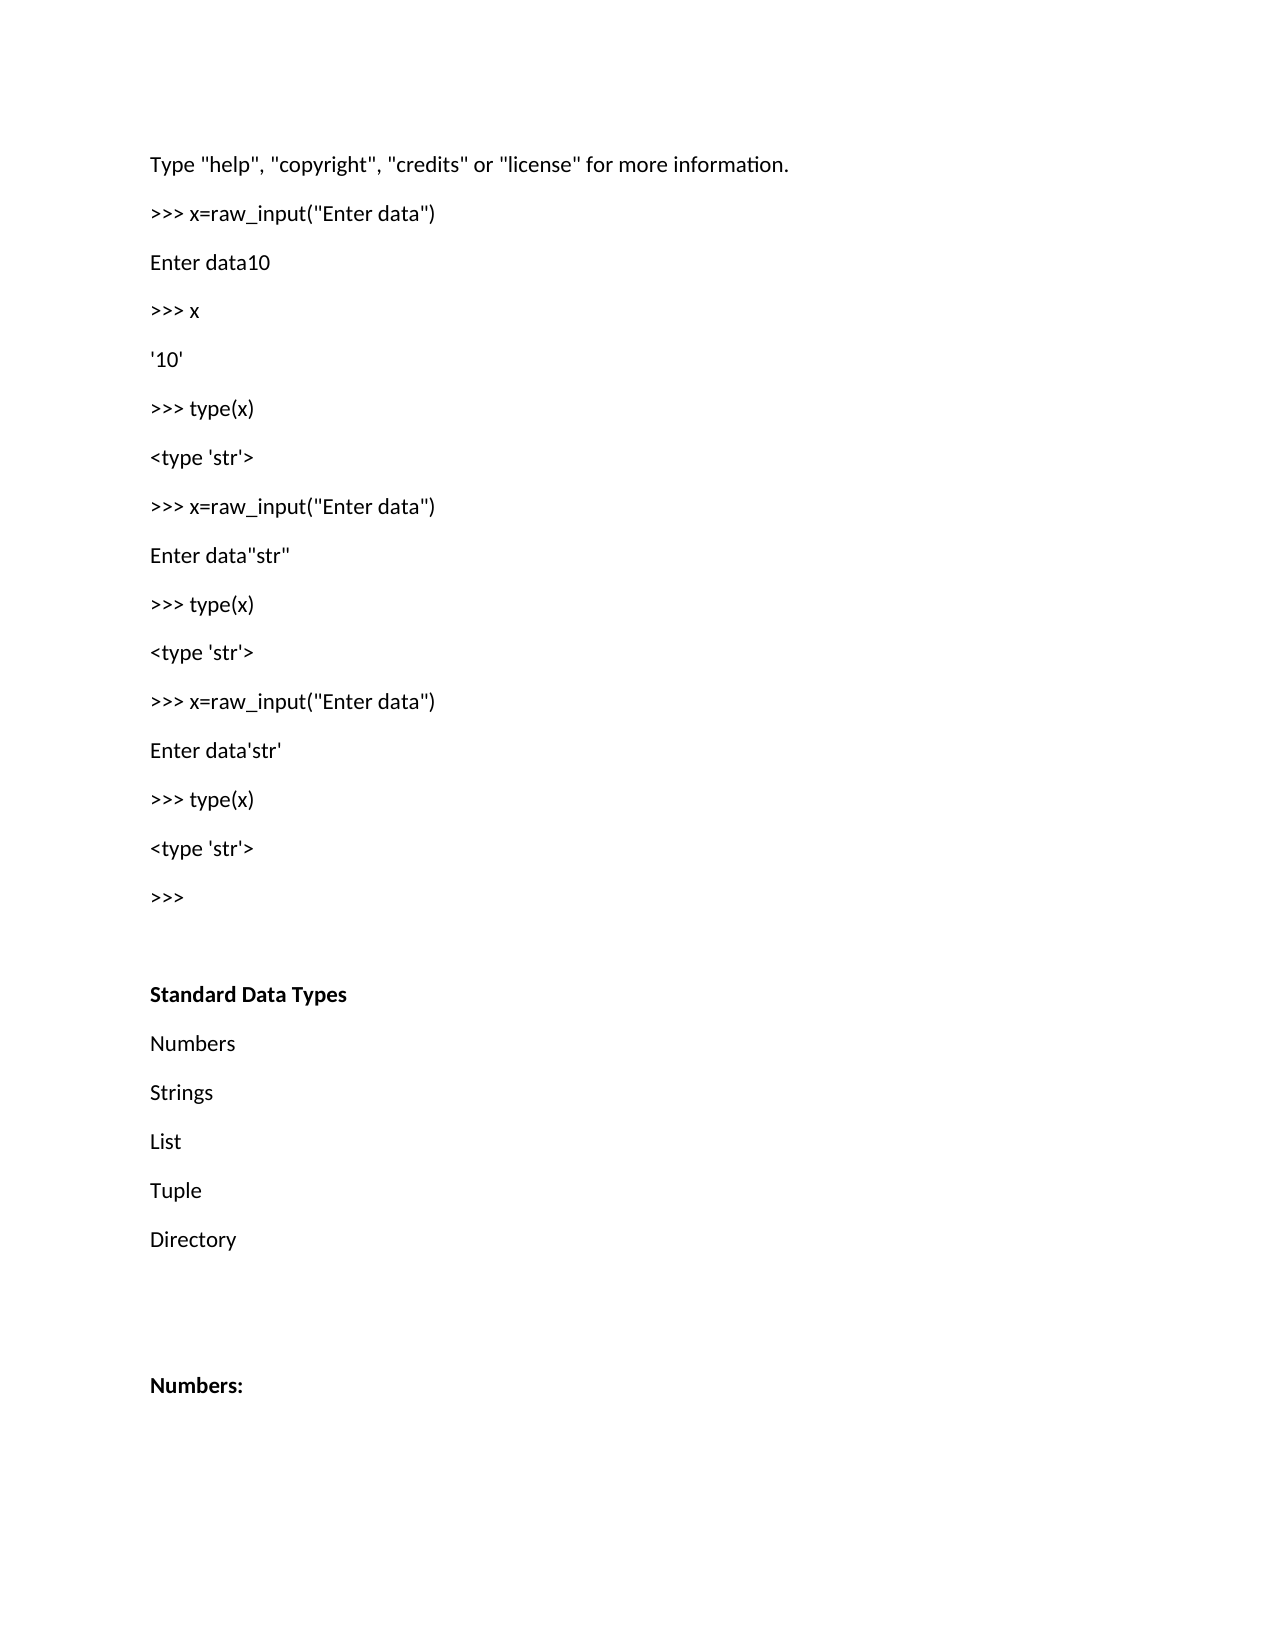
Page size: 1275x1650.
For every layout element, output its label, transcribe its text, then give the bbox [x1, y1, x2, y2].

text >>> [150, 883, 1125, 911]
text Tuple [150, 1176, 1125, 1204]
text <type 'str'> [150, 443, 1125, 471]
text <type 'str'> [150, 638, 1125, 667]
text Standard Data Types [150, 981, 1125, 1008]
text Strings [150, 1078, 1125, 1106]
text >>> x=raw_input("Enter data") [150, 199, 1125, 227]
text Enter data"str" [150, 541, 1125, 569]
text Numbers: [150, 1371, 1125, 1399]
text >>> x=raw_input("Enter data") [150, 492, 1125, 520]
text Enter data10 [150, 248, 1125, 276]
text >>> type(x) [150, 785, 1125, 813]
text Numbers [150, 1029, 1125, 1057]
text >>> type(x) [150, 590, 1125, 618]
text Type "help", "copyright", "credits" or "license" for more information. [150, 150, 1125, 178]
text Enter data'str' [150, 736, 1125, 764]
text <type 'str'> [150, 834, 1125, 862]
text Directory [150, 1225, 1125, 1253]
text List [150, 1127, 1125, 1155]
text '10' [150, 345, 1125, 373]
text >>> x=raw_input("Enter data") [150, 687, 1125, 715]
text >>> x [150, 297, 1125, 324]
text >>> type(x) [150, 394, 1125, 422]
